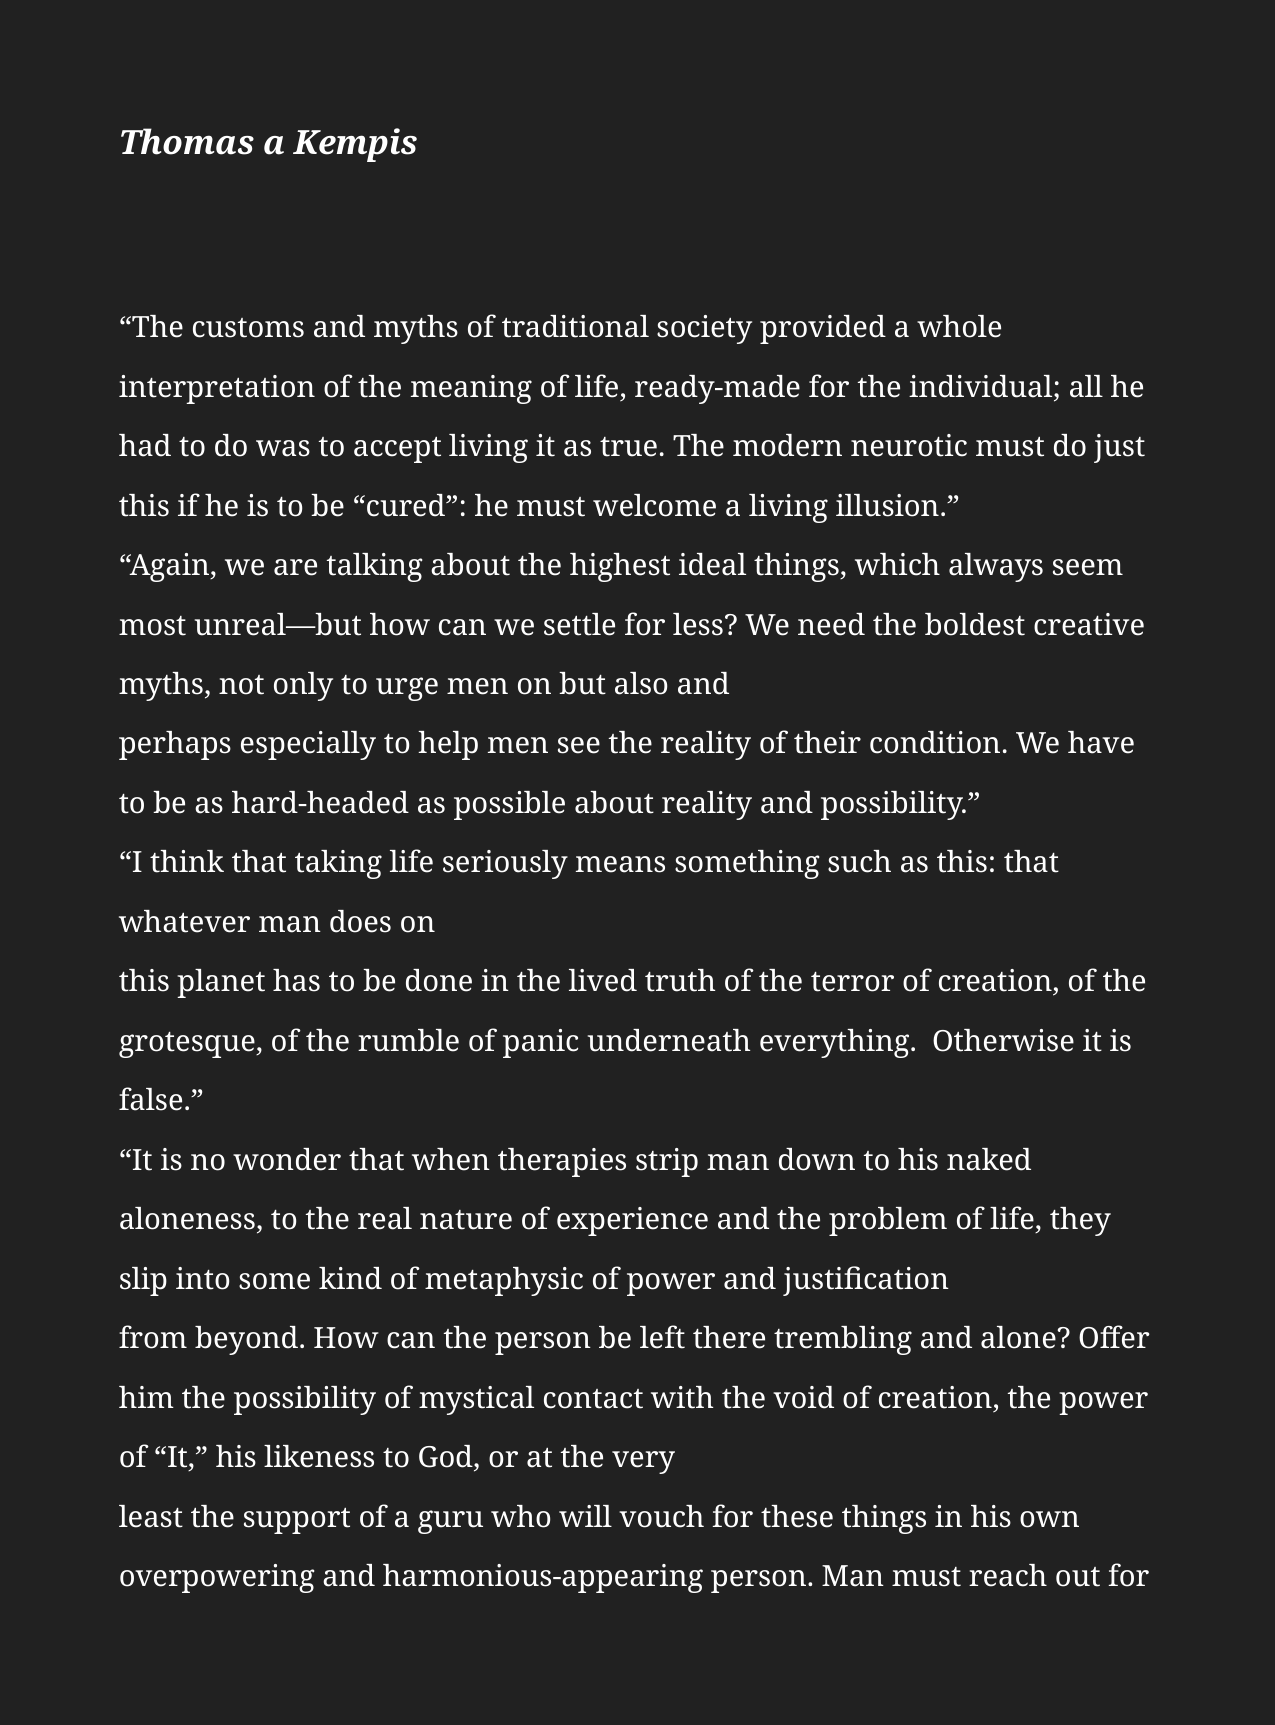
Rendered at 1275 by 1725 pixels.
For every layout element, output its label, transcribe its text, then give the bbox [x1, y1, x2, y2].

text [118, 1496, 1156, 1595]
text perhaps especially to help men see the reality of their condition. We have to be as hard-headed as possible about reality and possibility.” [118, 723, 1156, 822]
text from beyond. How can the person be left there trembling and alone? Offer him the possibility of mystical contact with the void of creation, the power of “It,” his likeness to God, or at the very [118, 1317, 1156, 1476]
text Thomas a Kempis [118, 118, 1156, 164]
text this planet has to be done in the lived truth of the terror of creation, of the grotesque, of the rumble of panic underneath everything. Otherwise it is false.” [118, 961, 1156, 1119]
text “I think that taking life seriously means something such as this: that whatever man does on [118, 842, 1156, 941]
text “The customs and myths of traditional society provided a whole interpretation of the meaning of life, ready-made for the individual; all he had to do was to accept living it as true. The modern neurotic must do just this if he is to be “cured”: he must welcome a living illusion.” [118, 306, 1156, 524]
text “It is no wonder that when therapies strip man down to his naked aloneness, to the real nature of experience and the problem of life, they slip into some kind of metaphysic of power and justification [118, 1139, 1156, 1298]
text “Again, we are talking about the highest ideal things, which always seem most unreal—but how can we settle for less? We need the boldest creative myths, not only to urge men on but also and [118, 544, 1156, 703]
